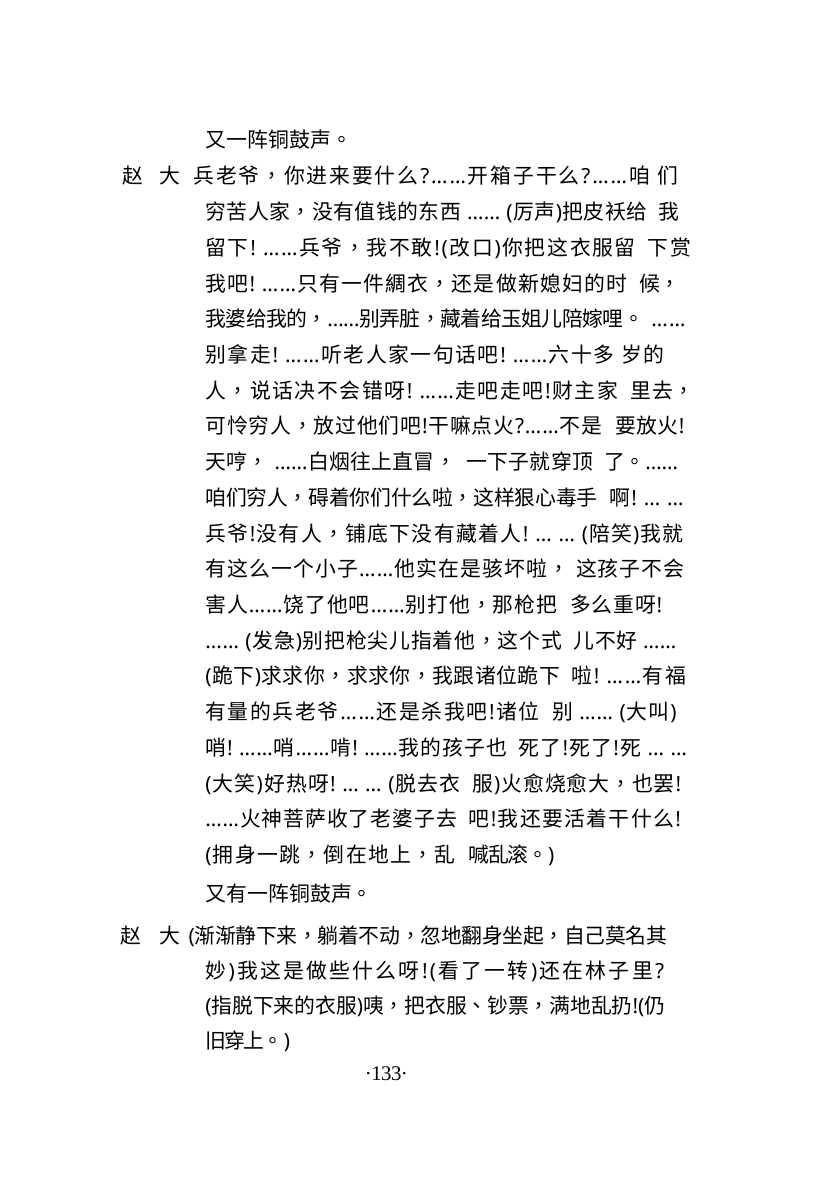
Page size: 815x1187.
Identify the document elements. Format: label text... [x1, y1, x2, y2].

text 又一阵铜鼓声。 [205, 126, 695, 153]
text 赵 大 兵老爷，你进来要什么?……开箱子干么?……咱 们穷苦人家，没有值钱的东西 …… (厉声)把皮袄给 我留下! ……兵爷，我不敢!(改口)你把这衣服留 下赏我吧! ……只有一件綢衣，还是做新媳妇的时 候，我婆给我的，……别弄脏，藏着给玉姐儿陪嫁哩。 ……别拿走! ……听老人家一句话吧! ……六十多 岁的人，说话决不会错呀! ……走吧走吧!财主家 里去，可怜穷人，放过他们吧!干嘛点火?……不是 要放火!天哼， ……白烟往上直冒， 一下子就穿顶 了。……咱们穷人，碍着你们什么啦，这样狠心毒手 啊! … … 兵爷!没有人，铺底下没有藏着人! … … (陪笑)我就有这么一个小子……他实在是骇坏啦， 这孩子不会害人……饶了他吧……别打他，那枪把 多么重呀! …… (发急)别把枪尖儿指着他，这个式 儿不好 …… (跪下)求求你，求求你，我跟诸位跪下 啦! ……有福有量的兵老爷……还是杀我吧!诸位 别 …… (大叫)哨! ……哨……啃! ……我的孩子也 死了!死了!死 … … (大笑)好热呀! … … (脱去衣 服)火愈烧愈大，也罢!……火神菩萨收了老婆子去 吧!我还要活着干什么!(拥身一跳，倒在地上，乱 喊乱滚。) [122, 161, 695, 869]
text 又有一阵铜鼓声。 [205, 880, 695, 906]
text 赵 大 (渐渐静下来，躺着不动，忽地翻身坐起，自己莫名其 妙)我这是做些什么呀!(看了一转)还在林子里? (指脱下来的衣服)咦，把衣服、钞票，满地乱扔!(仍 旧穿上。) [120, 921, 686, 1055]
